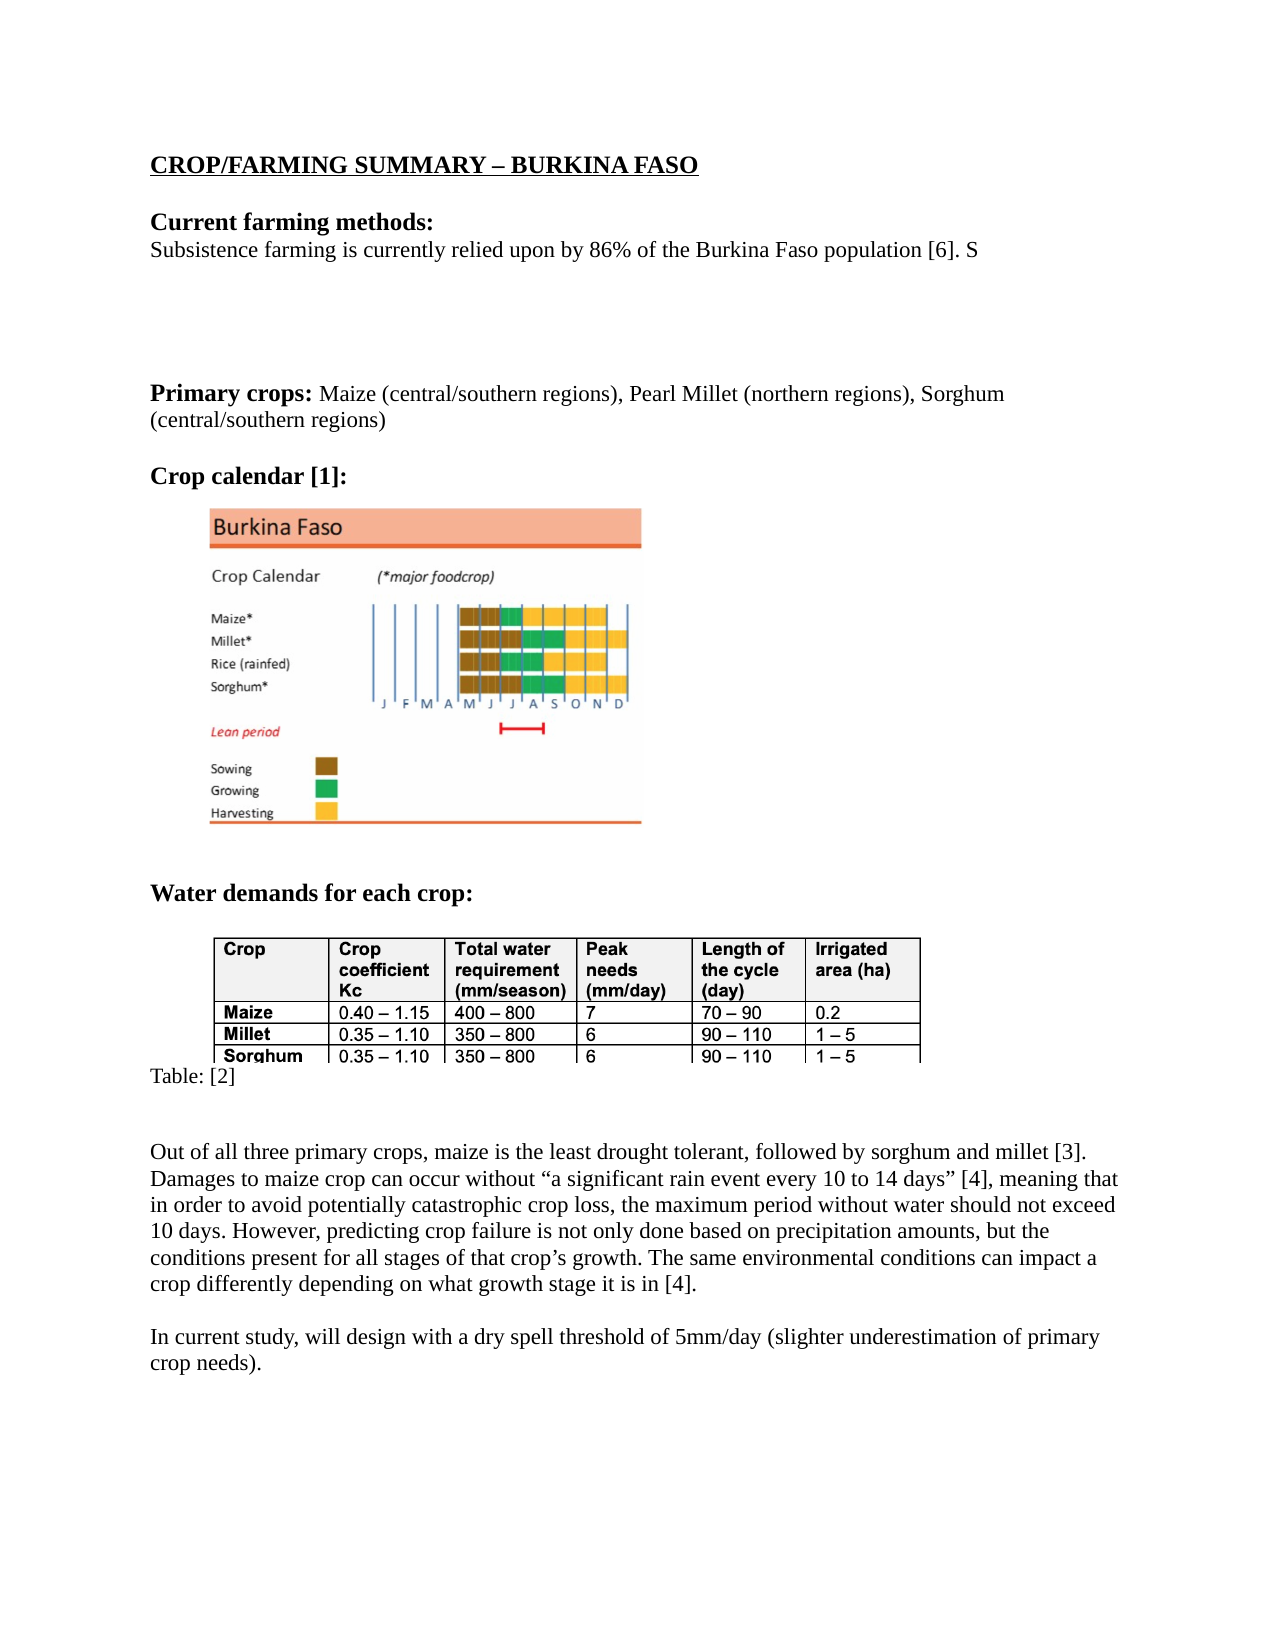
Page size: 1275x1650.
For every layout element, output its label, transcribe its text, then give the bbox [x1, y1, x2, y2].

text CROP/FARMING SUMMARY – BURKINA FASO [150, 150, 1125, 179]
picture [209, 508, 645, 828]
picture [209, 935, 922, 1063]
text Current farming methods: [150, 207, 1125, 236]
text Crop calendar [1]: [150, 461, 1125, 490]
text In current study, will design with a dry spell threshold of 5mm/day (slighter underestimation of primary crop needs). [150, 1323, 1125, 1376]
text Out of all three primary crops, maize is the least drought tolerant, followed by sorghum and millet [3]. Damages to maize crop can occur without “a significant rain event every 10 to 14 days” [4], meaning that in order to avoid potentially catastrophic crop loss, the maximum period without water should not exceed 10 days. However, predicting crop failure is not only done based on precipitation amounts, but the conditions present for all stages of that crop’s growth. The same environmental conditions can impact a crop differently depending on what growth stage it is in [4]. [150, 1138, 1125, 1296]
text Primary crops: Maize (central/southern regions), Pearl Millet (northern regions), Sorghum (central/southern regions) [150, 378, 1125, 433]
text Water demands for each crop: [150, 878, 1125, 907]
text Subsistence farming is currently relied upon by 86% of the Burkina Faso population [6]. S [150, 236, 1125, 263]
